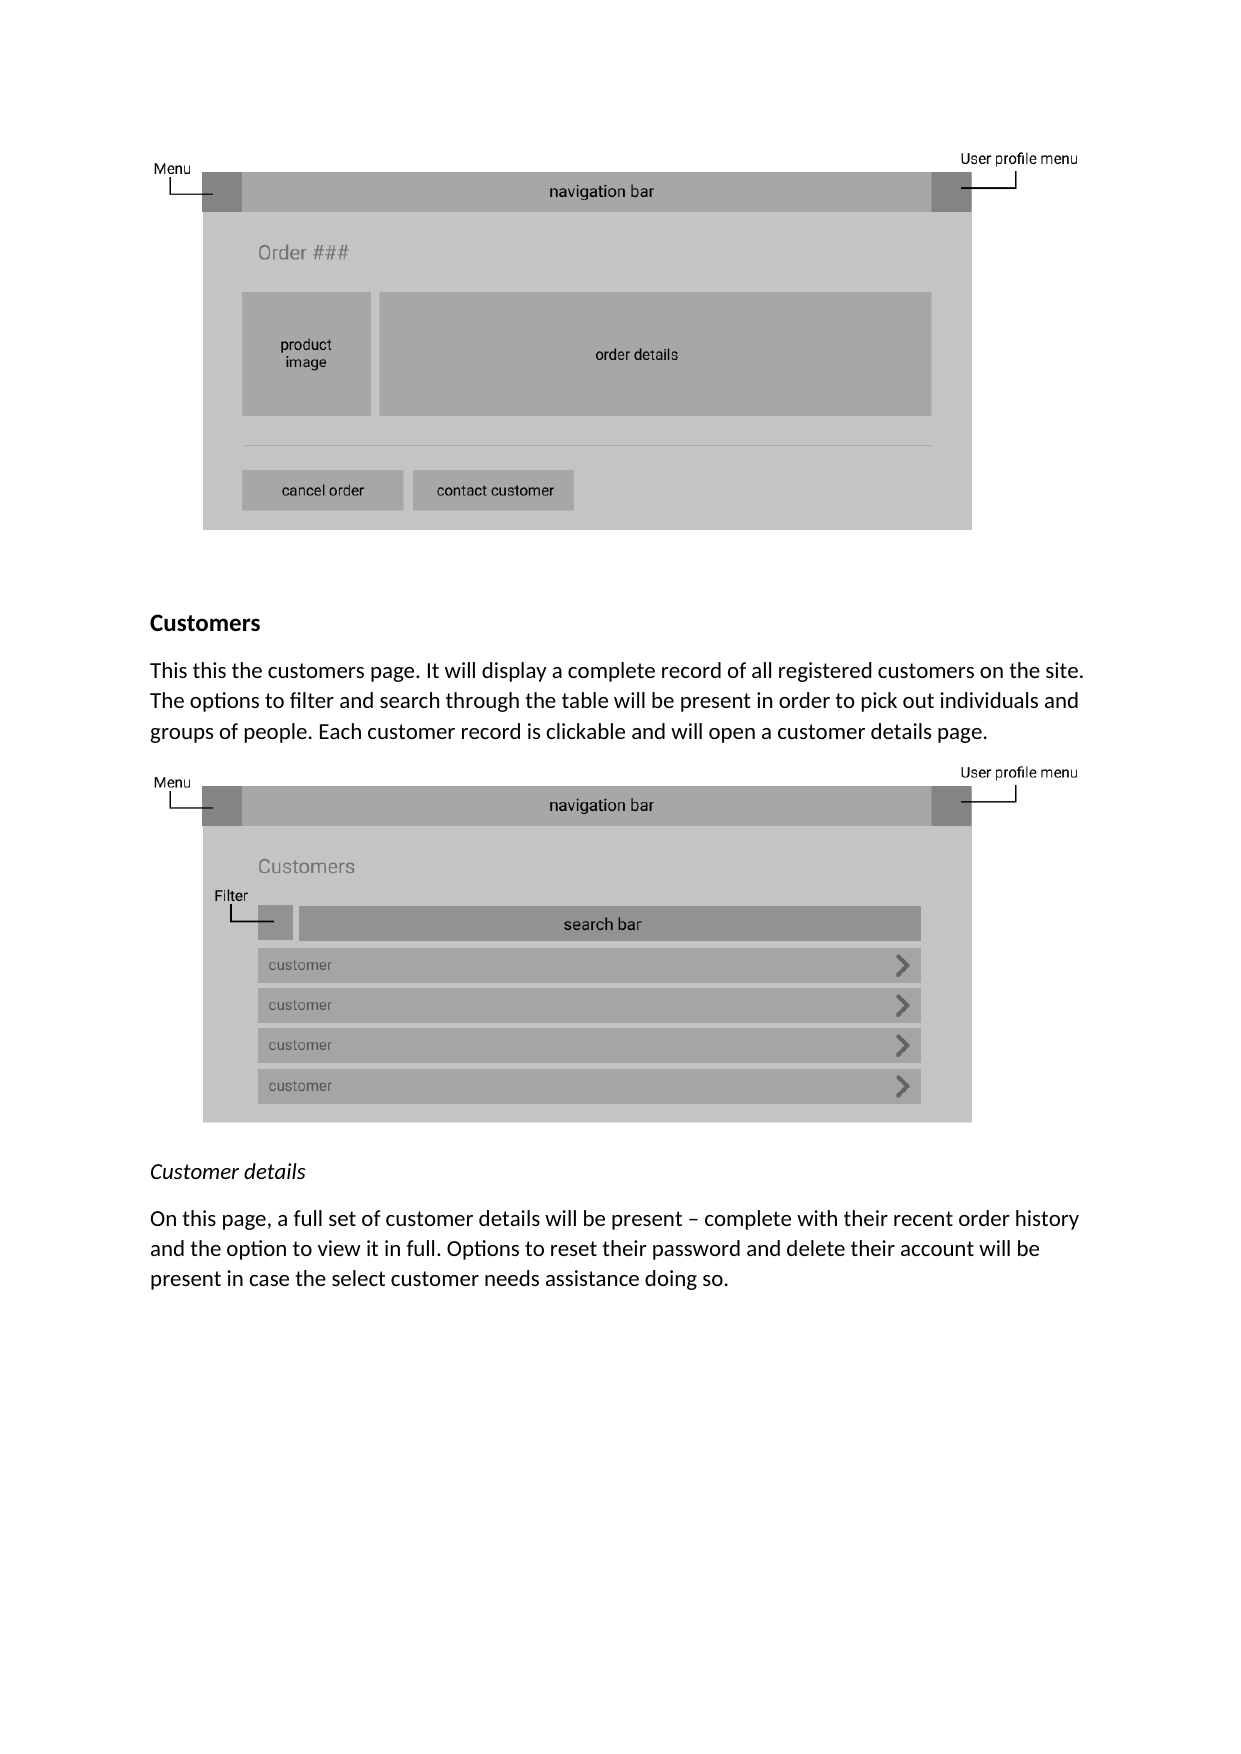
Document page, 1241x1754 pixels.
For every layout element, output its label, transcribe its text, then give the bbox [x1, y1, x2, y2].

text On this page, a full set of customer details will be present – complete with their recent order history and the option to view it in full. Options to reset their password and delete their account will be present in case the select customer needs assistance doing so. [150, 1204, 1090, 1292]
text Customer details [150, 1157, 1090, 1185]
text This this the customers page. It will display a complete record of all registered customers on the site. The options to filter and search through the table will be present in order to pick out individuals and groups of people. Each customer record is clickable and will open a customer details page. [150, 656, 1090, 745]
picture [150, 763, 1091, 1138]
picture [150, 150, 1091, 541]
text Customers [150, 607, 1090, 637]
